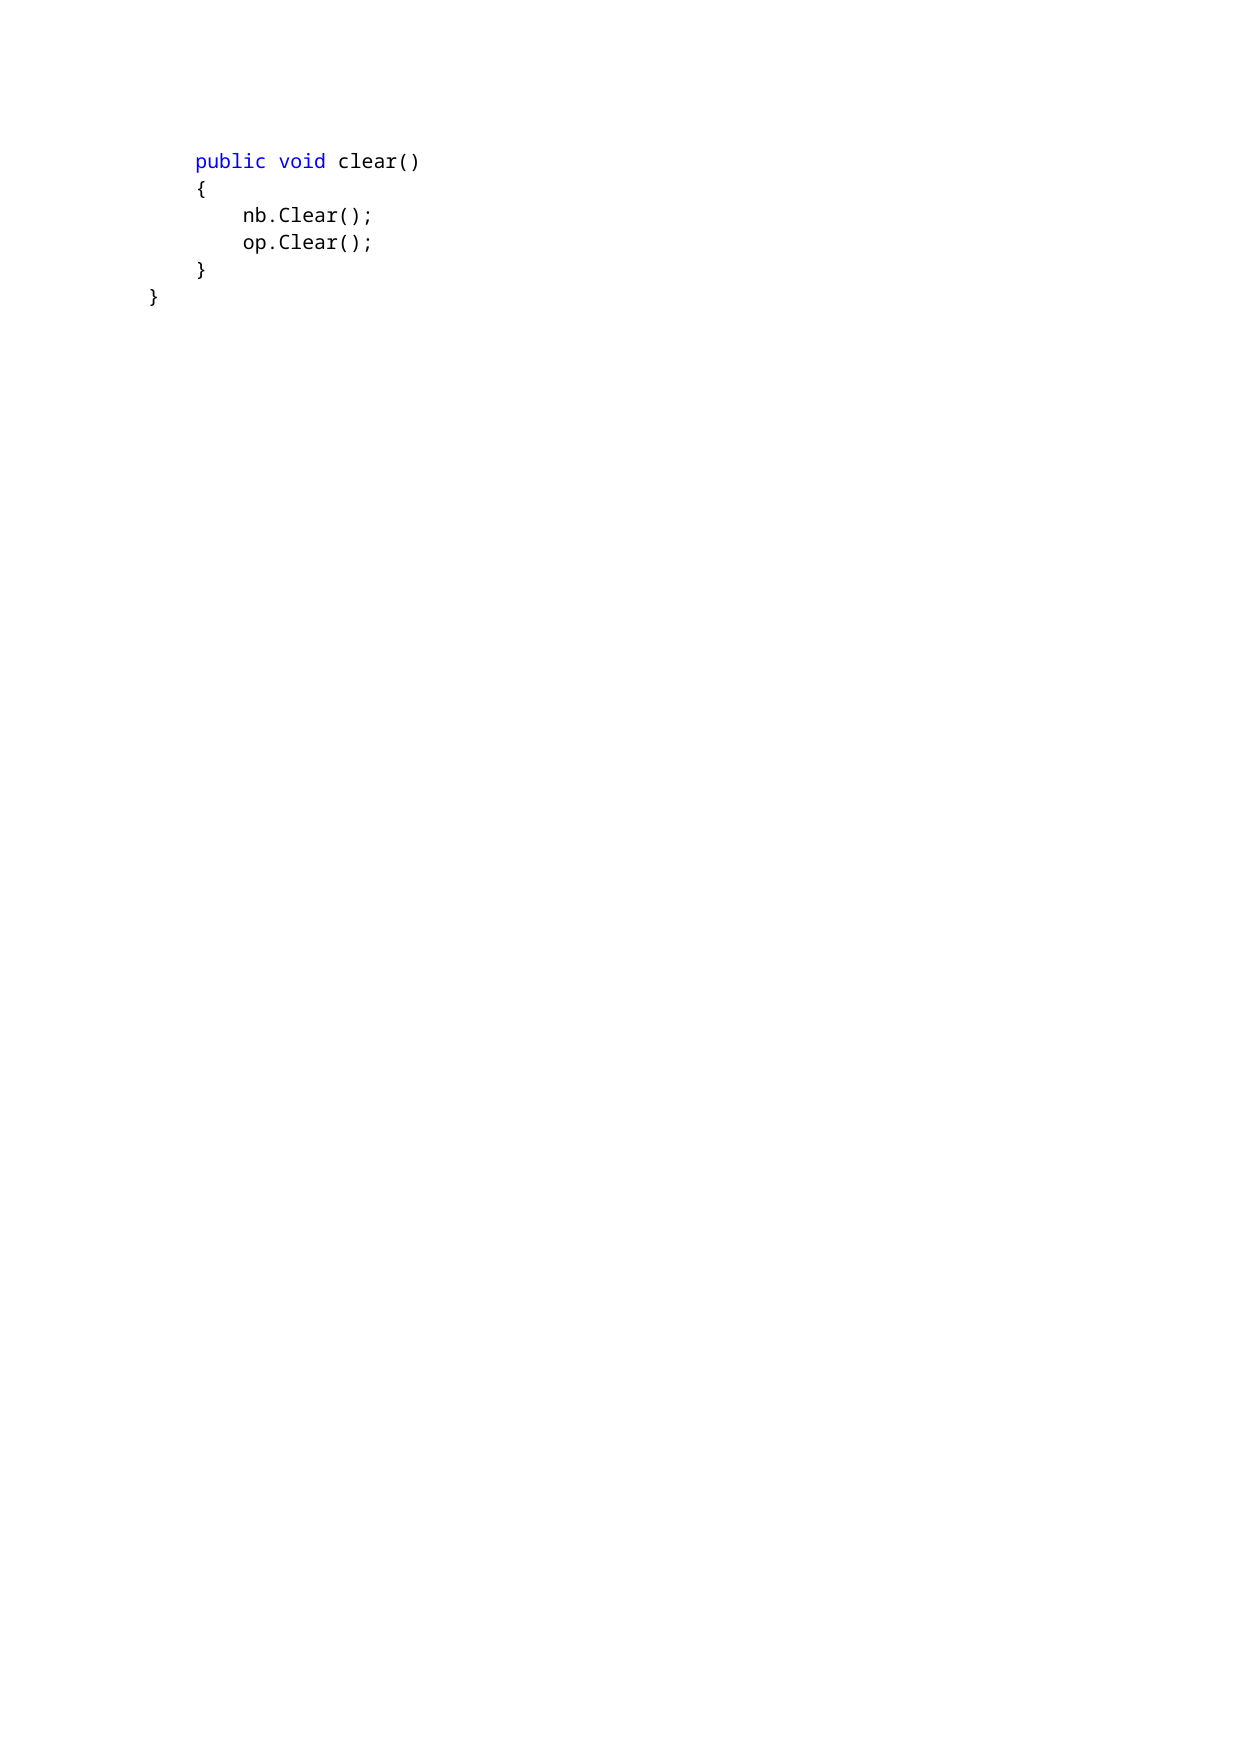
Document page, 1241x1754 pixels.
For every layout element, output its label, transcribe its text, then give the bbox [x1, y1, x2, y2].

text } [148, 256, 1093, 282]
text } [148, 282, 1093, 309]
text op.Clear(); [148, 228, 1093, 256]
text nb.Clear(); [148, 202, 1093, 228]
text public void clear() [148, 148, 1093, 174]
text { [148, 174, 1093, 202]
